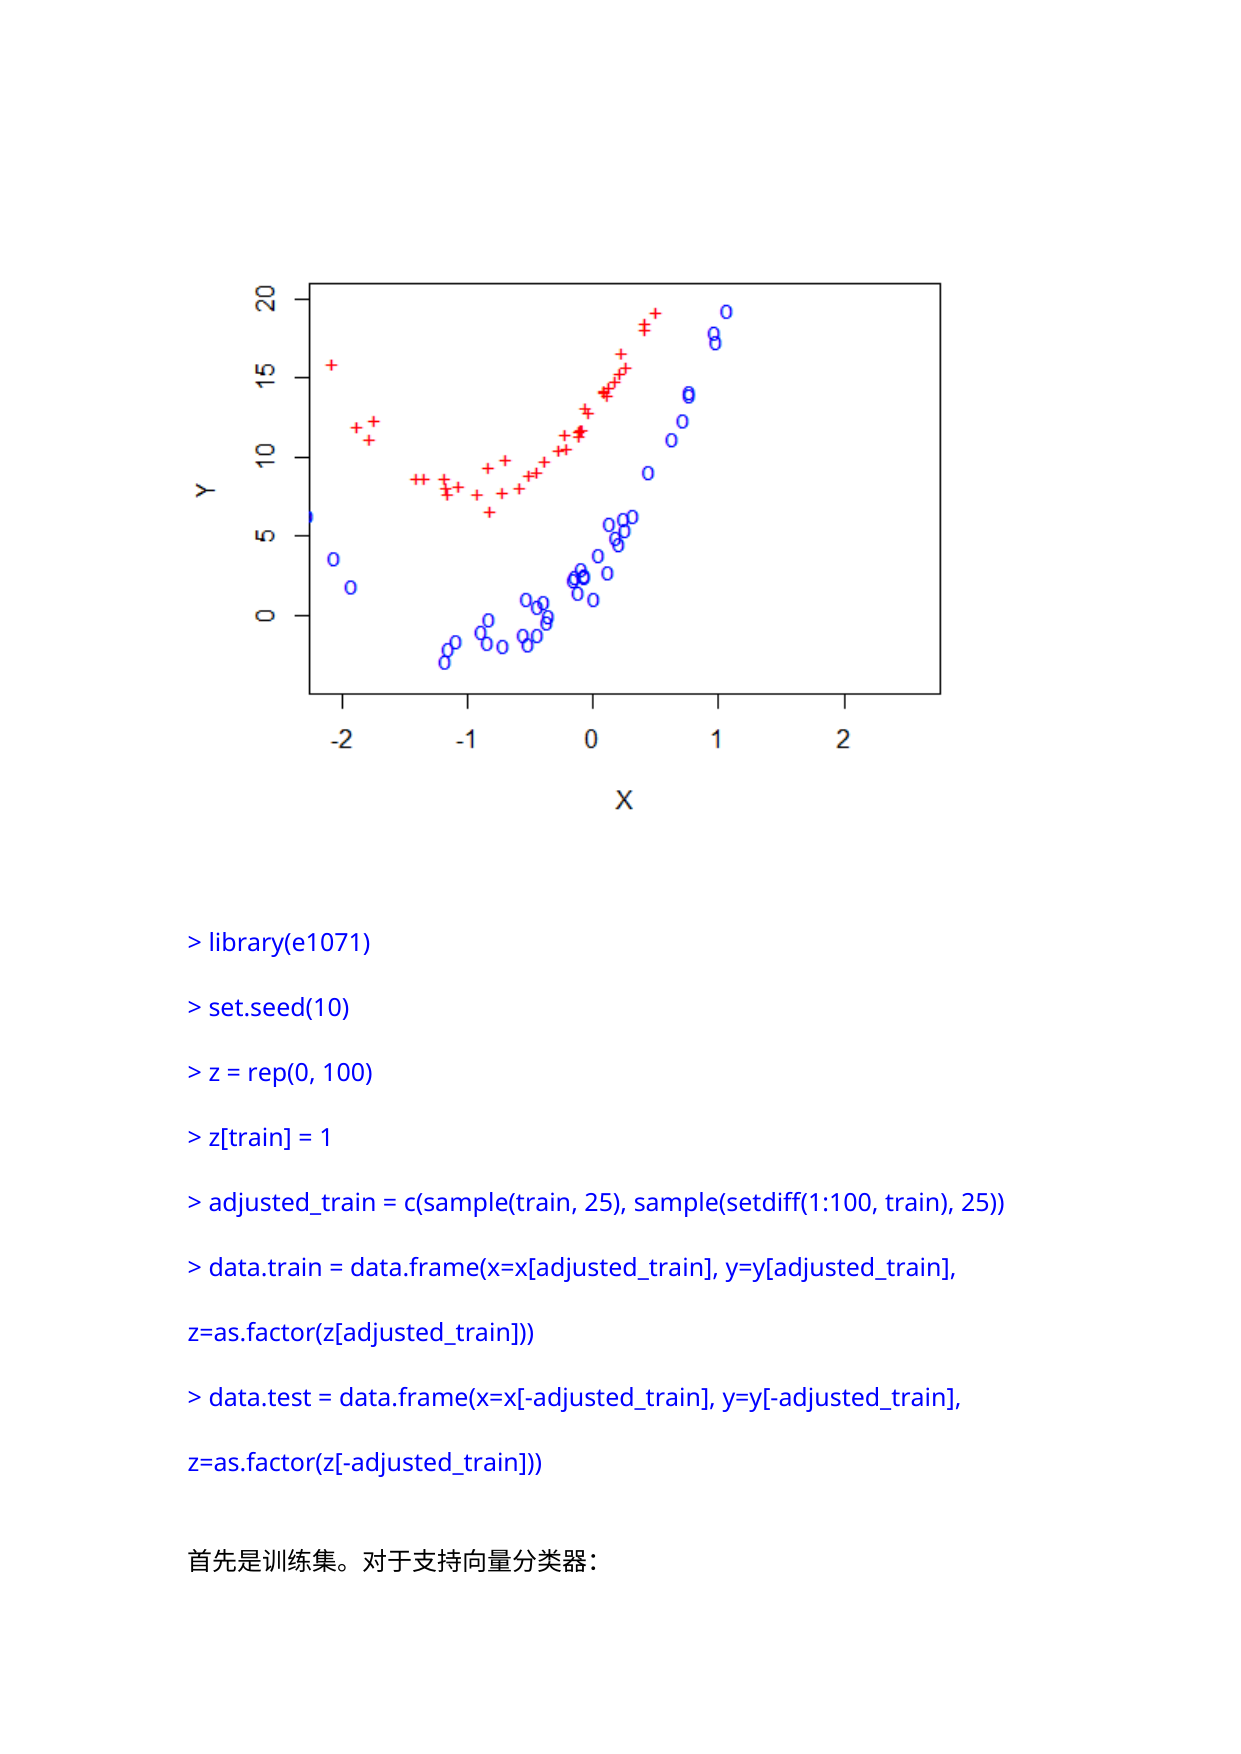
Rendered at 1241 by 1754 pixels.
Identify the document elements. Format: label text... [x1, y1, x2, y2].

text > data.test = data.frame(x=x[-adjusted_train], y=y[-adjusted_train], z=as.factor(z[-adjusted_train])) [187, 1364, 1053, 1494]
picture [187, 162, 1004, 847]
text > adjusted_train = c(sample(train, 25), sample(setdiff(1:100, train), 25)) [187, 1169, 1053, 1234]
text > set.seed(10) [187, 974, 1053, 1039]
text > library(e1071) [187, 909, 1053, 974]
text > z = rep(0, 100) [187, 1039, 1053, 1104]
text > data.train = data.frame(x=x[adjusted_train], y=y[adjusted_train], z=as.factor(z[adjusted_train])) [187, 1234, 1053, 1364]
text > z[train] = 1 [187, 1104, 1053, 1169]
text 首先是训练集。对于支持向量分类器： [187, 1527, 1053, 1592]
